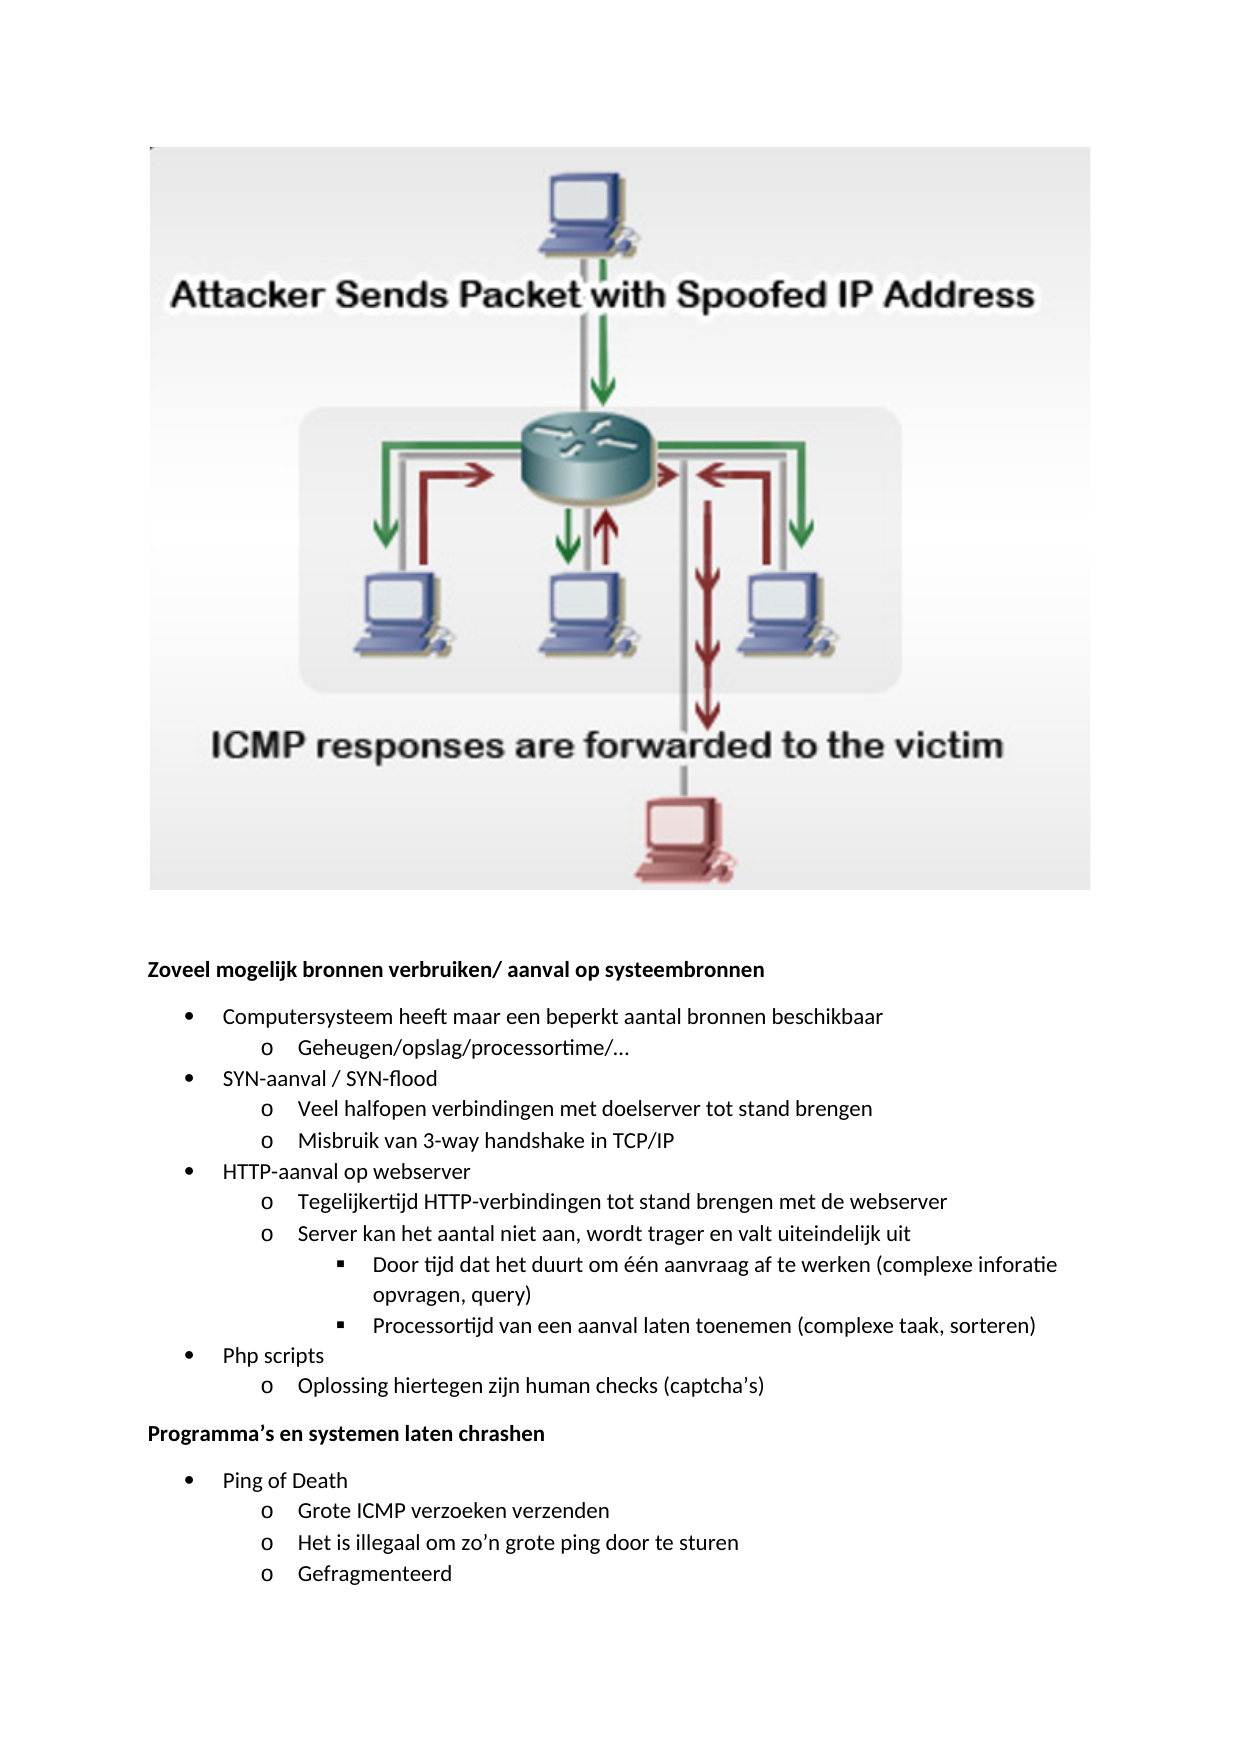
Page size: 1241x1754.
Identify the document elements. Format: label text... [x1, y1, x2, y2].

list Oplossing hiertegen zijn human checks (captcha’s) [260, 1371, 1093, 1400]
list SYN-aanval / SYN-flood [185, 1064, 1093, 1092]
list Php scripts [185, 1341, 1093, 1369]
list Processortijd van een aanval laten toenemen (complexe taak, sorteren) [335, 1311, 1093, 1339]
list Gefragmenteerd [260, 1559, 1093, 1588]
list Veel halfopen verbindingen met doelserver tot stand brengen [260, 1094, 1093, 1123]
list Grote ICMP verzoeken verzenden [260, 1496, 1093, 1526]
text Zoveel mogelijk bronnen verbruiken/ aanval op systeembronnen [148, 956, 1093, 983]
list Computersysteem heeft maar een beperkt aantal bronnen beschikbaar [185, 1002, 1093, 1030]
list Tegelijkertijd HTTP-verbindingen tot stand brengen met de webserver [260, 1187, 1093, 1217]
list Geheugen/opslag/processortime/… [260, 1033, 1093, 1062]
list Door tijd dat het duurt om één aanvraag af te werken (complexe inforatie opvragen, query) [335, 1250, 1093, 1308]
picture [149, 147, 1091, 890]
list HTTP-aanval op webserver [185, 1157, 1093, 1185]
list Server kan het aantal niet aan, wordt trager en valt uiteindelijk uit [260, 1219, 1093, 1248]
list Het is illegaal om zo’n grote ping door te sturen [260, 1528, 1093, 1557]
list Ping of Death [185, 1466, 1093, 1494]
list Misbruik van 3-way handshake in TCP/IP [260, 1126, 1093, 1155]
text Programma’s en systemen laten chrashen [148, 1419, 1093, 1447]
